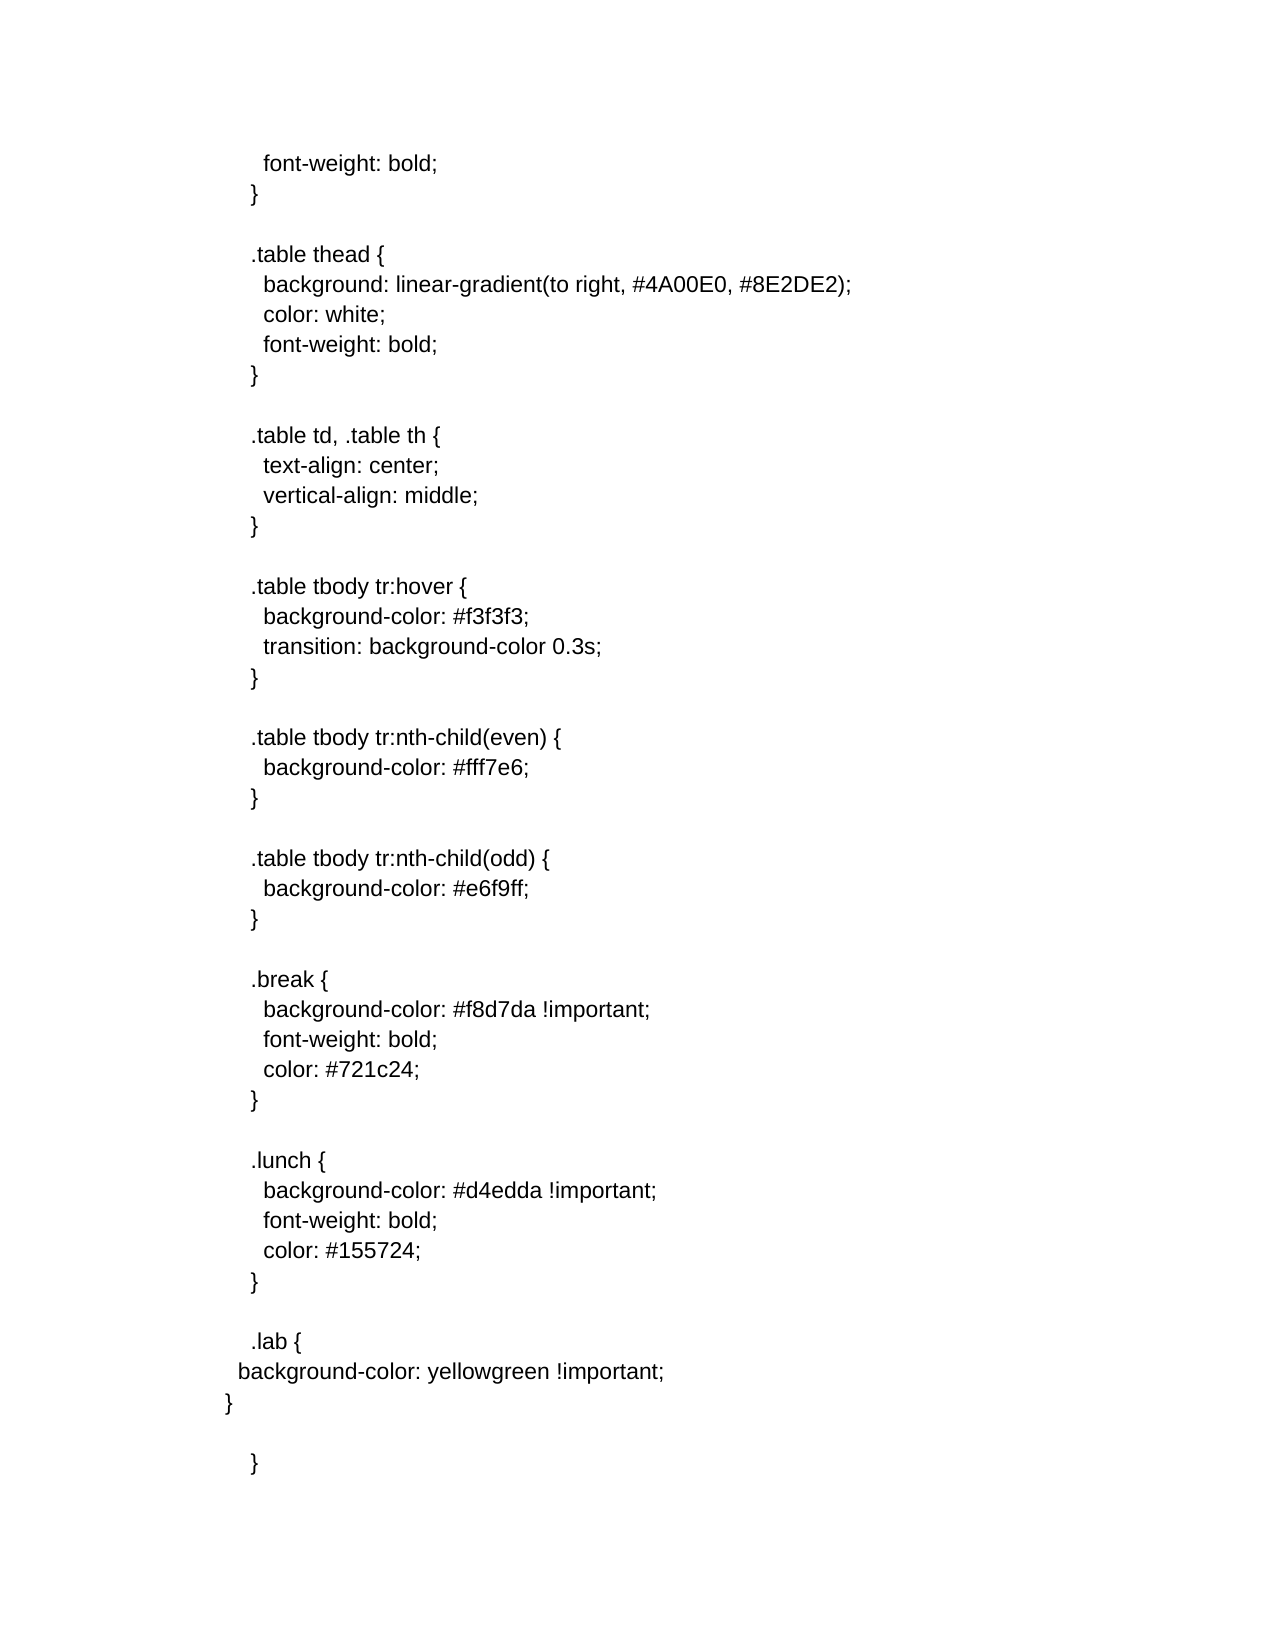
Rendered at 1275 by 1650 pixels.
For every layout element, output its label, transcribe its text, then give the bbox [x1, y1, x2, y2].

text .table td, .table th { [225, 422, 1125, 448]
text .lab { [225, 1328, 1125, 1354]
text background: linear-gradient(to right, #4A00E0, #8E2DE2); [225, 271, 1125, 297]
text .table tbody tr:nth-child(odd) { [225, 845, 1125, 871]
text color: #155724; [225, 1237, 1125, 1264]
text .table tbody tr:hover { [225, 573, 1125, 599]
text } [225, 361, 1125, 388]
text background-color: #fff7e6; [225, 754, 1125, 781]
text font-weight: bold; [225, 331, 1125, 358]
text background-color: #e6f9ff; [225, 875, 1125, 901]
text } [225, 1388, 1125, 1415]
text font-weight: bold; [225, 1207, 1125, 1234]
text font-weight: bold; [225, 1026, 1125, 1052]
text background-color: #d4edda !important; [225, 1177, 1125, 1203]
text } [225, 905, 1125, 932]
text color: white; [225, 301, 1125, 327]
text } [225, 180, 1125, 207]
text .break { [225, 966, 1125, 992]
text .table tbody tr:nth-child(even) { [225, 724, 1125, 750]
text vertical-align: middle; [225, 482, 1125, 509]
text text-align: center; [225, 452, 1125, 478]
text transition: background-color 0.3s; [225, 633, 1125, 660]
text .table thead { [225, 241, 1125, 267]
text } [225, 512, 1125, 539]
text background-color: yellowgreen !important; [225, 1358, 1125, 1385]
text } [225, 1086, 1125, 1113]
text color: #721c24; [225, 1056, 1125, 1083]
text .lunch { [225, 1147, 1125, 1173]
text background-color: #f8d7da !important; [225, 996, 1125, 1022]
text font-weight: bold; [225, 150, 1125, 176]
text } [225, 1268, 1125, 1294]
text } [225, 663, 1125, 690]
text } [225, 784, 1125, 811]
text background-color: #f3f3f3; [225, 603, 1125, 629]
text } [225, 1449, 1125, 1475]
